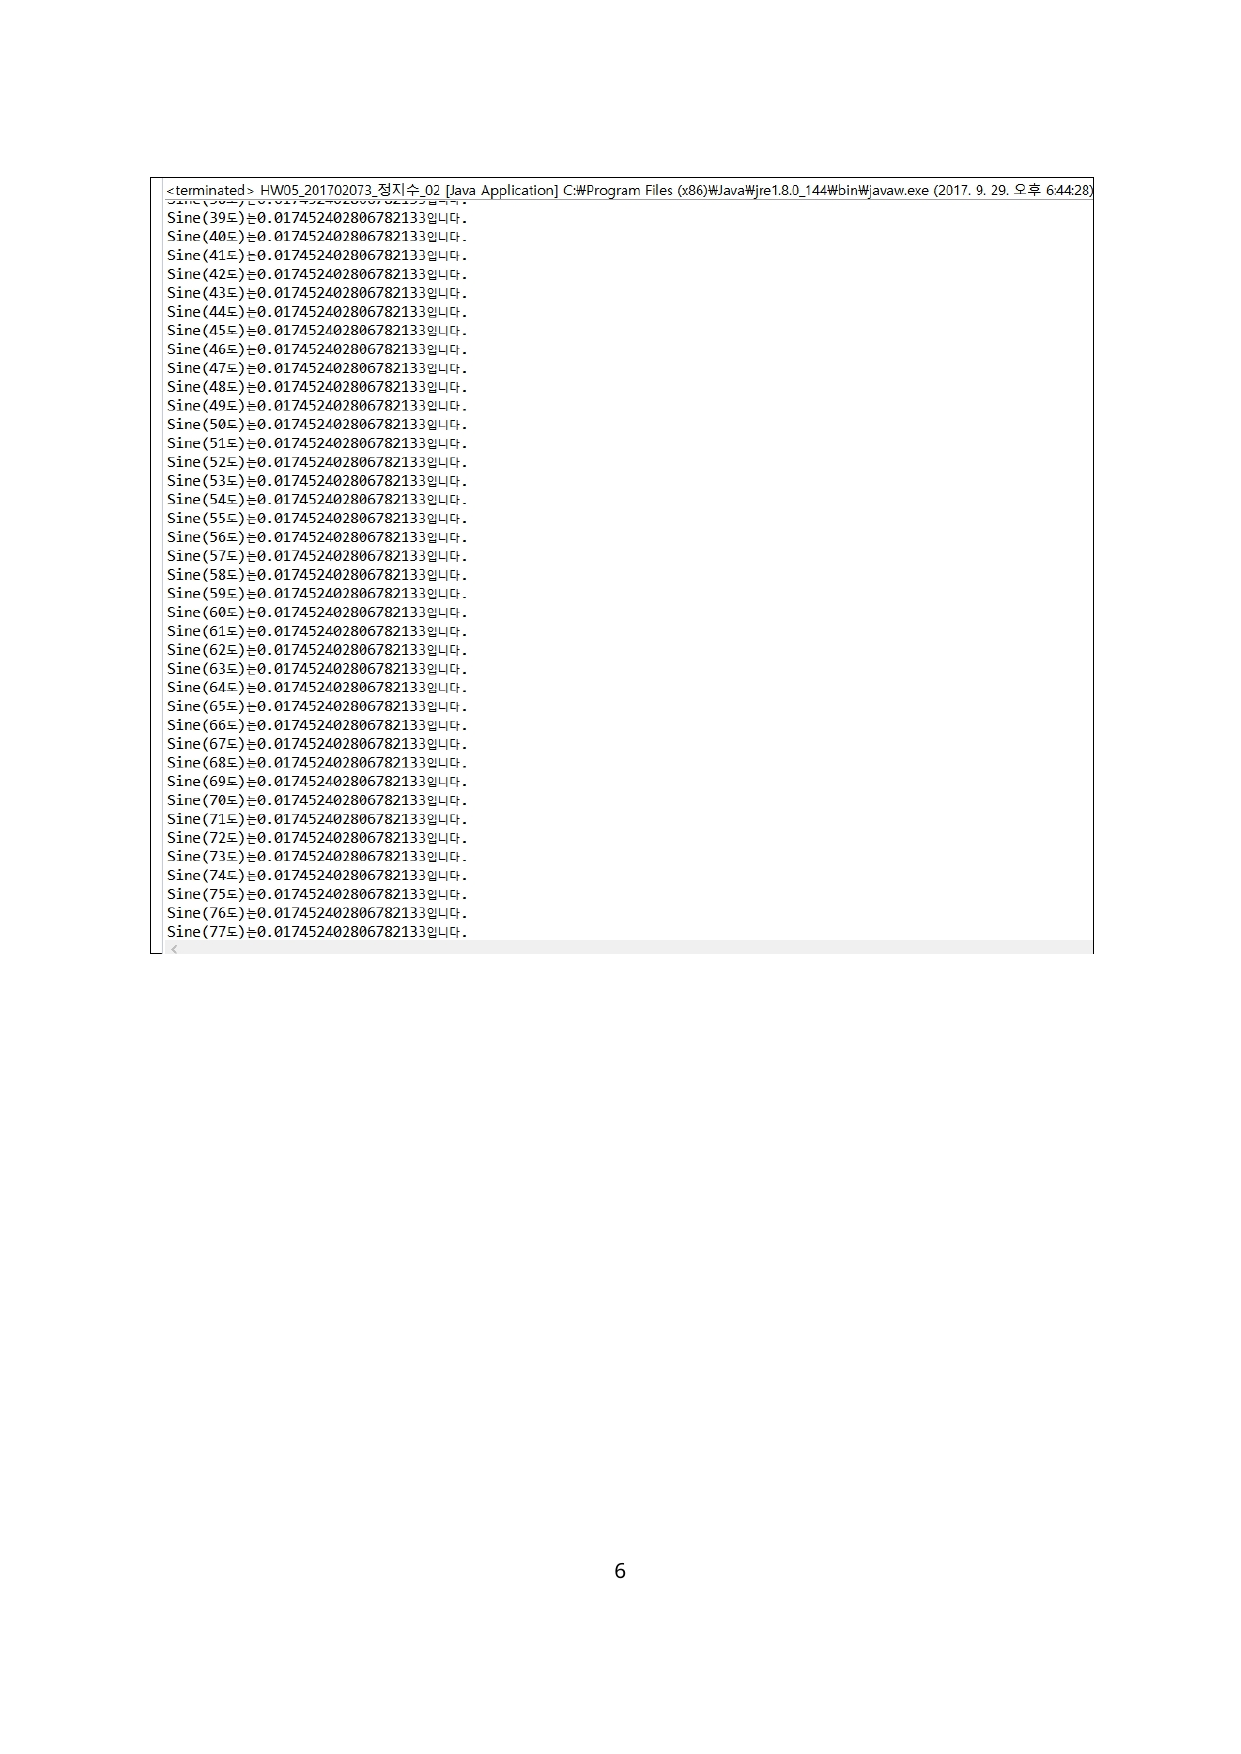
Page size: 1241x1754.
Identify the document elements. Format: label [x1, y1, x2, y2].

picture [161, 178, 1093, 954]
table_cell [151, 178, 161, 953]
